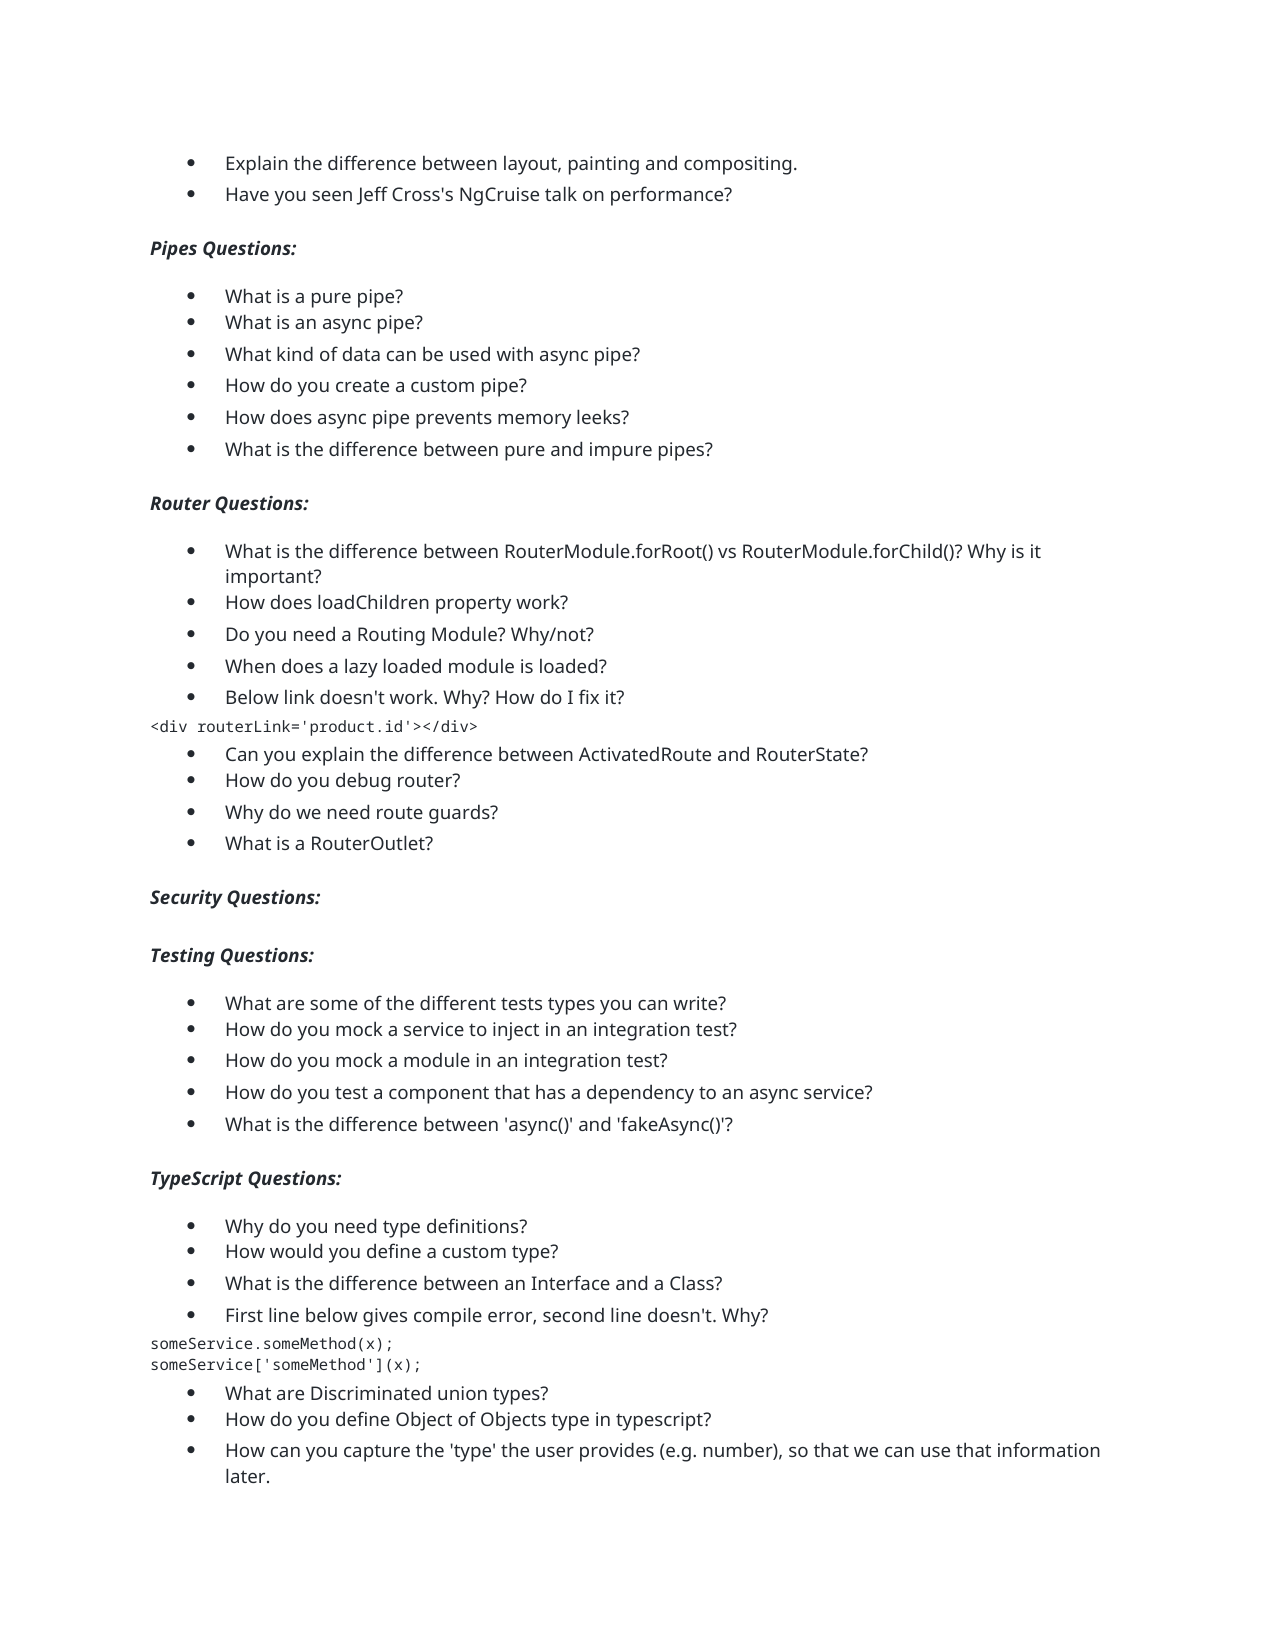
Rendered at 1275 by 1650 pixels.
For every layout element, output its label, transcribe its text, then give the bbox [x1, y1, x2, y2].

list When does a lazy loaded module is loaded? [187, 653, 1125, 678]
list What is a RouterOutlet? [187, 831, 1125, 856]
list What is an async pipe? [187, 309, 1125, 335]
list How do you debug router? [187, 767, 1125, 793]
text someService['someMethod'](x); [150, 1354, 1125, 1375]
list What is the difference between pure and impure pipes? [187, 436, 1125, 462]
list Why do you need type definitions? [187, 1213, 1125, 1239]
list What is the difference between RouterModule.forRoot() vs RouterModule.forChild()? Why is it important? [187, 538, 1125, 589]
text <div routerLink='product.id'></div> [150, 715, 1125, 737]
list How do you mock a service to inject in an integration test? [187, 1016, 1125, 1041]
list Explain the difference between layout, painting and compositing. [187, 150, 1125, 176]
list What is a pure pipe? [187, 284, 1125, 309]
subtitle Router Questions: [150, 490, 1125, 516]
list Have you seen Jeff Cross's NgCruise talk on performance? [187, 182, 1125, 207]
list Below link doesn't work. Why? How do I fix it? [187, 685, 1125, 710]
list How do you create a custom pipe? [187, 373, 1125, 398]
list Can you explain the difference between ActivatedRoute and RouterState? [187, 742, 1125, 767]
list How does loadChildren property work? [187, 589, 1125, 615]
list How does async pipe prevents memory leeks? [187, 404, 1125, 430]
list How do you test a component that has a dependency to an async service? [187, 1079, 1125, 1105]
list Why do we need route guards? [187, 799, 1125, 824]
list What are some of the different tests types you can write? [187, 990, 1125, 1016]
subtitle Pipes Questions: [150, 236, 1125, 261]
list What is the difference between an Interface and a Class? [187, 1270, 1125, 1296]
list How can you capture the 'type' the user provides (e.g. number), so that we can use that information later. [187, 1438, 1125, 1489]
subtitle TypeScript Questions: [150, 1165, 1125, 1191]
subtitle Testing Questions: [150, 942, 1125, 968]
list How would you define a custom type? [187, 1239, 1125, 1264]
list What kind of data can be used with async pipe? [187, 341, 1125, 367]
list How do you mock a module in an integration test? [187, 1048, 1125, 1073]
list How do you define Object of Objects type in typescript? [187, 1406, 1125, 1431]
list First line below gives compile error, second line doesn't. Why? [187, 1302, 1125, 1328]
list What are Discriminated union types? [187, 1380, 1125, 1406]
list What is the difference between 'async()' and 'fakeAsync()'? [187, 1111, 1125, 1137]
list Do you need a Routing Module? Why/not? [187, 621, 1125, 647]
subtitle Security Questions: [150, 884, 1125, 910]
text someService.someMethod(x); [150, 1333, 1125, 1354]
